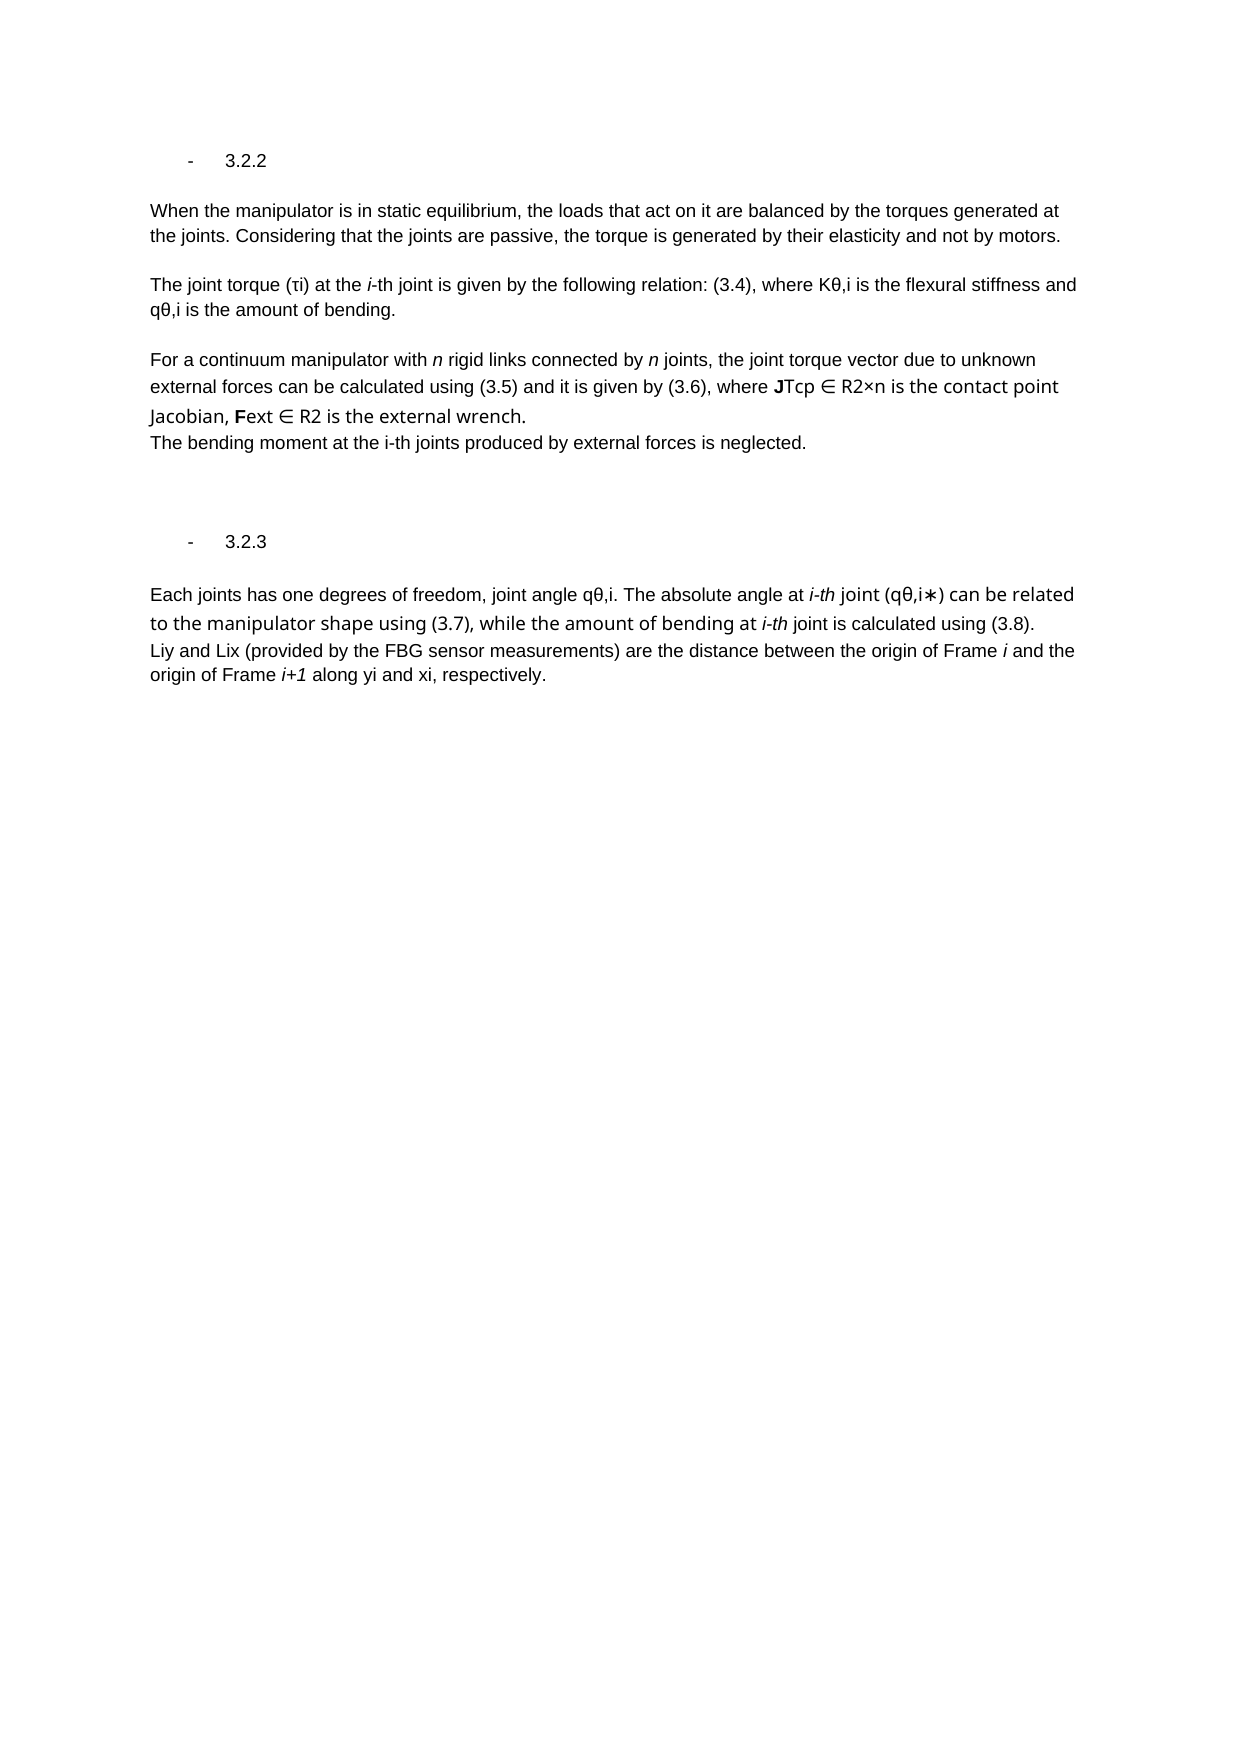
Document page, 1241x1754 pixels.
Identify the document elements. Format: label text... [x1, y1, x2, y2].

list 3.2.2 [187, 150, 1090, 172]
text The joint torque (τi) at the i-th joint is given by the following relation: (3.4), where Kθ,i is the flexural stiffness and qθ,i is the amount of bending. [150, 274, 1090, 320]
text Each joints has one degrees of freedom, joint angle qθ,i. The absolute angle at i-th joint (qθ,i∗) can be related to the manipulator shape using (3.7), while the amount of bending at i-th joint is calculated using (3.8). [150, 581, 1090, 636]
text When the manipulator is in static equilibrium, the loads that act on it are balanced by the torques generated at the joints. Considering that the joints are passive, the torque is generated by their elasticity and not by motors. [150, 199, 1090, 246]
text The bending moment at the i-th joints produced by external forces is neglected. [150, 432, 1090, 454]
text Liy and Lix (provided by the FBG sensor measurements) are the distance between the origin of Frame i and the origin of Frame i+1 along yi and xi, respectively. [150, 639, 1090, 686]
text For a continuum manipulator with n rigid links connected by n joints, the joint torque vector due to unknown external forces can be calculated using (3.5) and it is given by (3.6), where JTcp ∈ R2×n is the contact point Jacobian, Fext ∈ R2 is the external wrench. [150, 348, 1090, 428]
list 3.2.3 [187, 531, 1090, 553]
